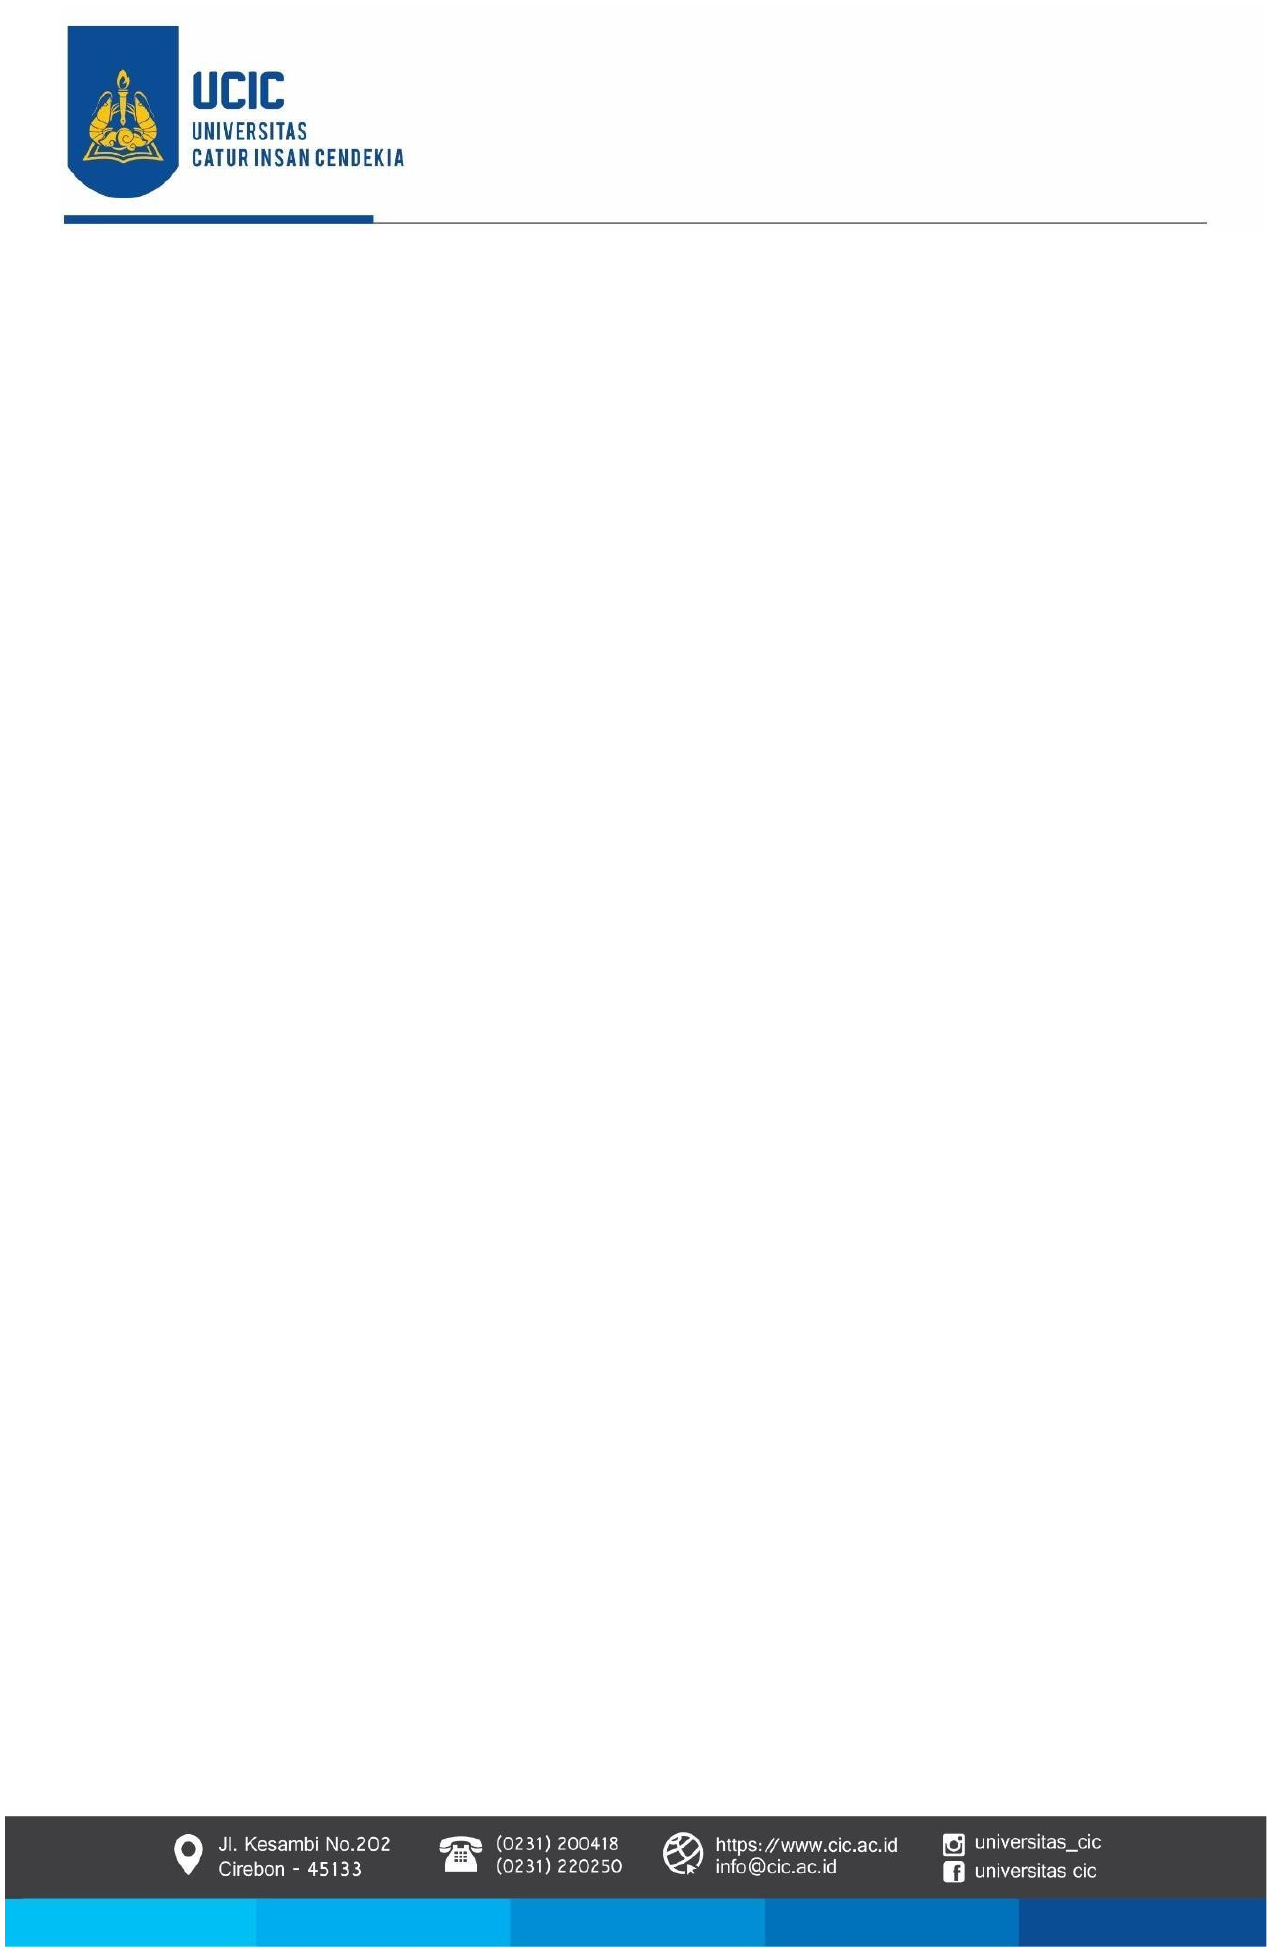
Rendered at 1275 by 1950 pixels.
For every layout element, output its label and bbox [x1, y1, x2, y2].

picture [60, 5, 1266, 231]
picture [5, 1807, 1267, 1947]
